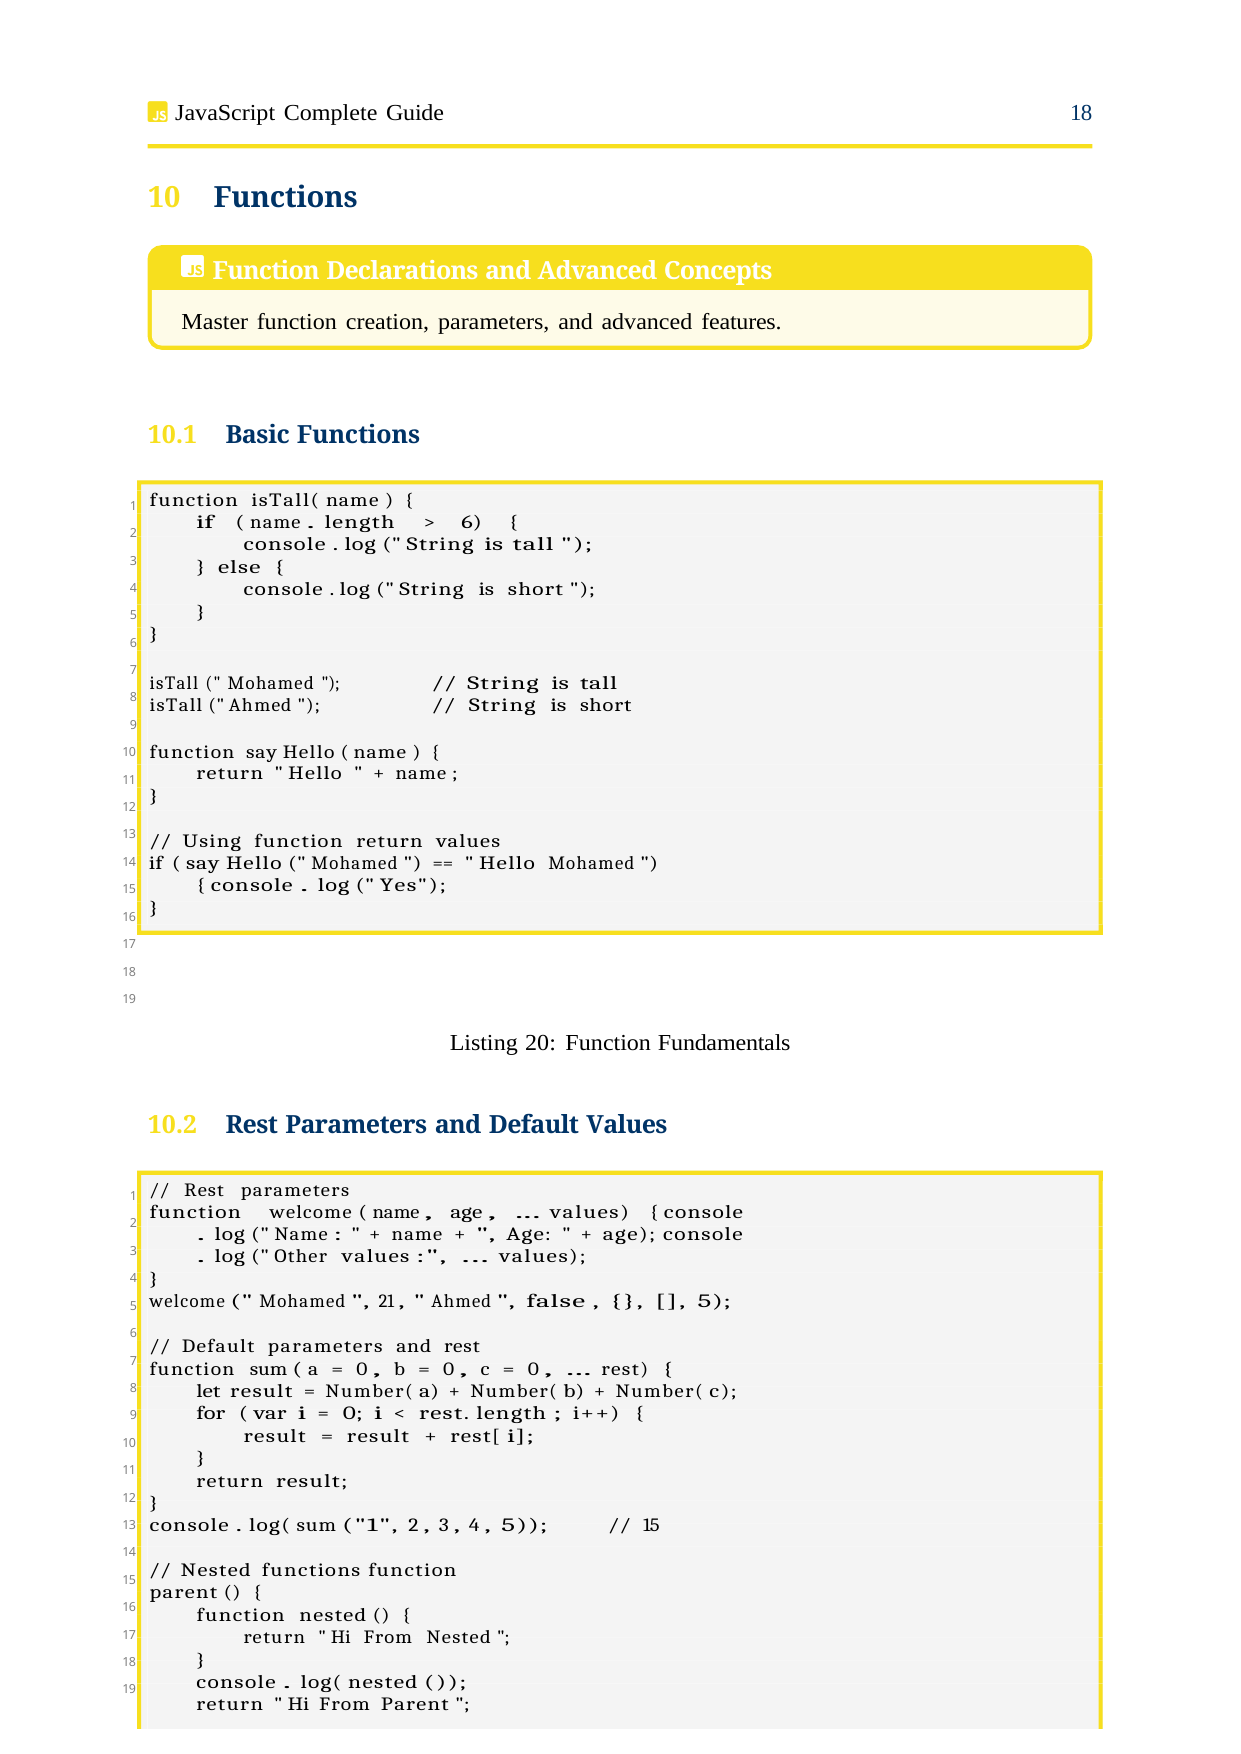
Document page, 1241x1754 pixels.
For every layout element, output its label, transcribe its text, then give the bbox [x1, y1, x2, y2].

subtitle Functions [148, 176, 1107, 216]
text 11 [122, 771, 137, 788]
text 14 [122, 853, 137, 870]
text 13 [122, 1516, 137, 1533]
text 17 [122, 1626, 137, 1643]
subtitle Listing 20: Function Fundamentals [133, 1029, 1107, 1055]
text 13 [122, 826, 137, 843]
subtitle Rest Parameters and Default Values [148, 1107, 1107, 1141]
text 18 [122, 1653, 137, 1670]
text 10 [122, 743, 137, 761]
text 12 [122, 1489, 137, 1506]
text 10 [122, 1434, 137, 1451]
picture [147, 101, 168, 122]
subtitle Basic Functions [148, 417, 1107, 451]
picture [181, 254, 204, 277]
text 14 [122, 1543, 137, 1561]
text 16 [122, 1598, 137, 1615]
text 19 [122, 990, 1107, 1007]
text 11 [122, 1461, 137, 1478]
text 15 [122, 881, 137, 898]
text 12 [122, 798, 137, 815]
text 19 [122, 1681, 137, 1698]
text 16 [122, 908, 137, 925]
text 15 [122, 1571, 137, 1588]
text 18 [122, 963, 1107, 980]
text 17 [122, 935, 1107, 952]
